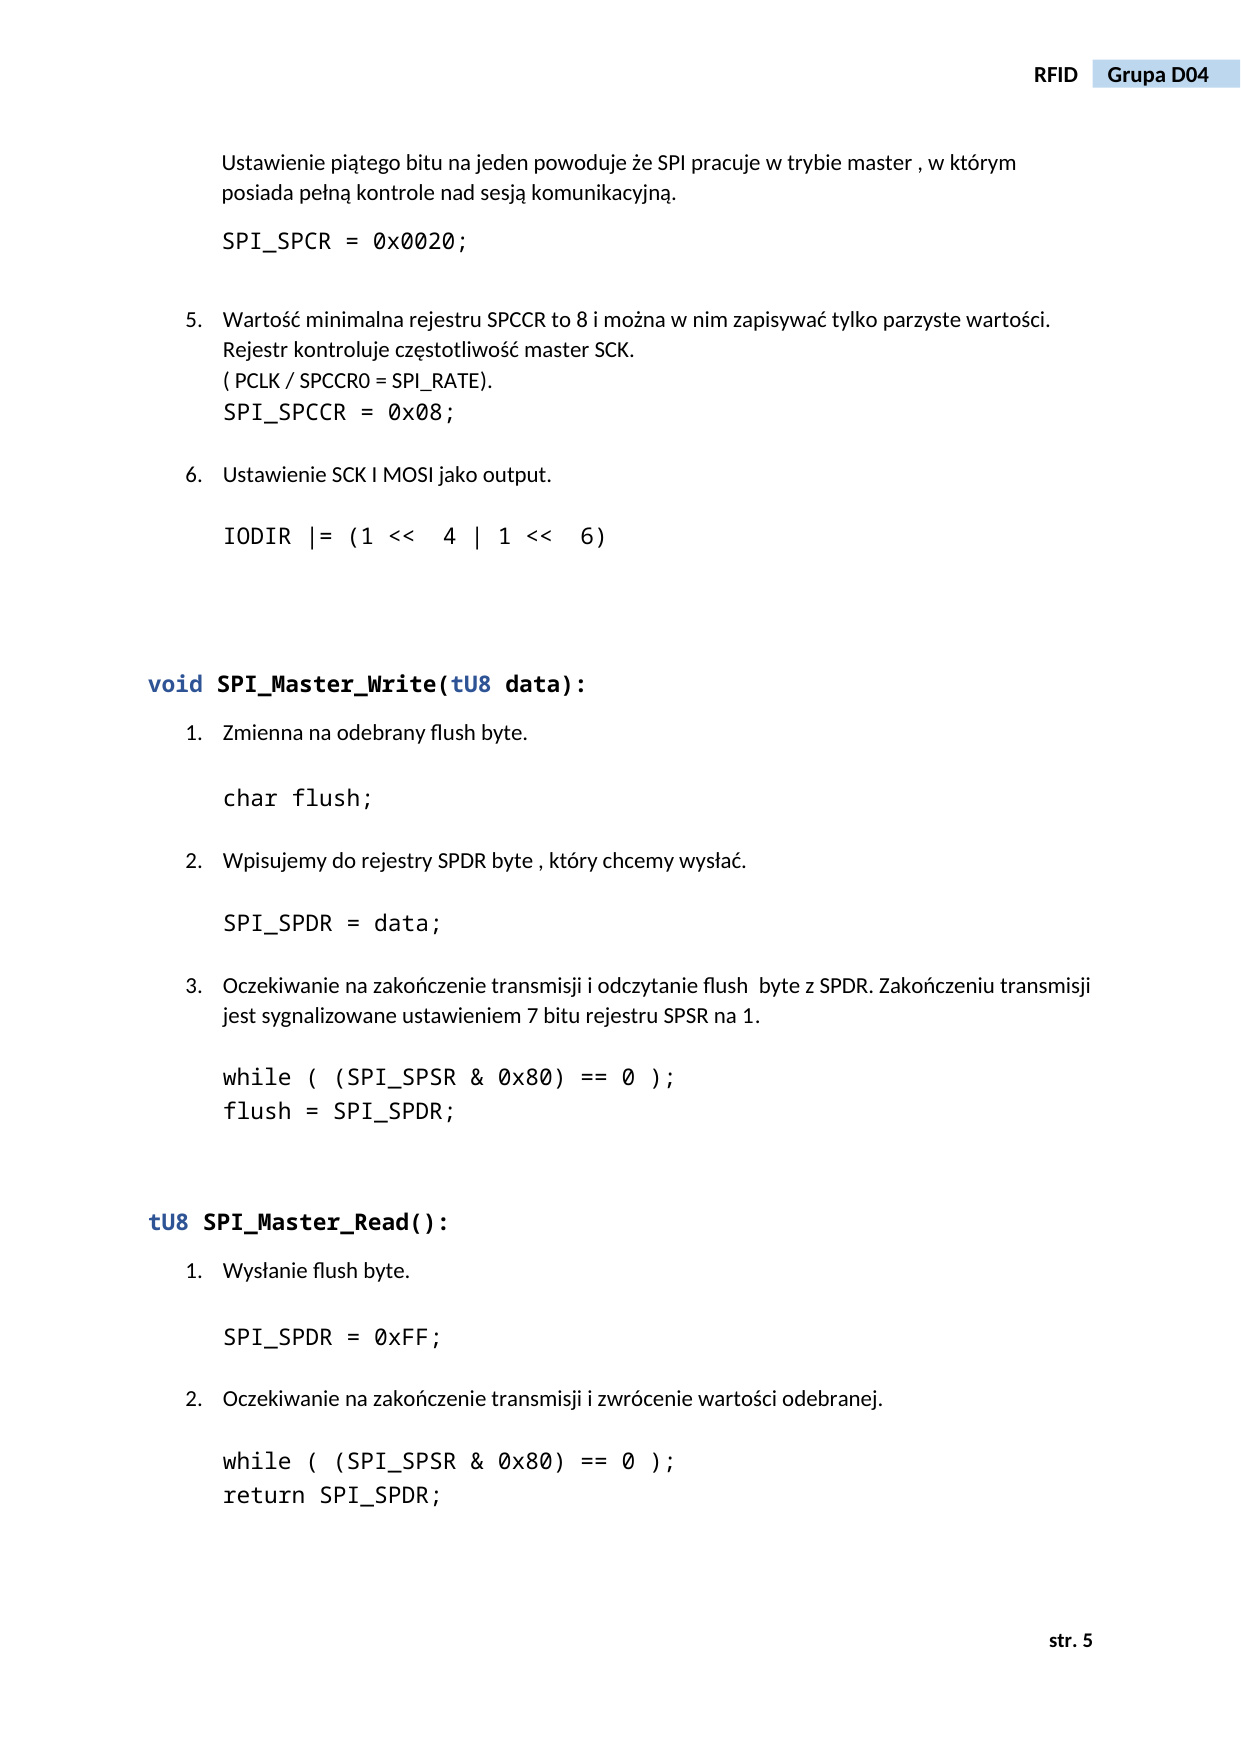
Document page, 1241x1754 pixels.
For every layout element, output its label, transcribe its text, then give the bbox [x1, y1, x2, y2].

text SPI_SPCR = 0x0020; [221, 225, 1093, 256]
list IODIR |= (1 << 4 | 1 << 6) [223, 520, 1093, 552]
list Zmienna na odebrany flush byte. [185, 718, 1093, 746]
list ( PCLK / SPCCR0 = SPI_RATE). [223, 366, 1093, 394]
list while ( (SPI_SPSR & 0x80) == 0 ); [223, 1445, 1093, 1476]
list SPI_SPDR = 0xFF; [223, 1321, 1093, 1352]
list return SPI_SPDR; [223, 1479, 1093, 1510]
text tU8 SPI_Master_Read(): [148, 1206, 1093, 1237]
list flush = SPI_SPDR; [223, 1095, 1093, 1126]
list Wartość minimalna rejestru SPCCR to 8 i można w nim zapisywać tylko parzyste wartości. [185, 305, 1093, 333]
list char flush; [223, 782, 1093, 814]
list Rejestr kontroluje częstotliwość master SCK. [223, 336, 1093, 363]
list Oczekiwanie na zakończenie transmisji i odczytanie flush byte z SPDR. Zakończeniu transmisji jest sygnalizowane ustawieniem 7 bitu rejestru SPSR na 1. [185, 971, 1093, 1029]
list Oczekiwanie na zakończenie transmisji i zwrócenie wartości odebranej. [185, 1384, 1093, 1412]
text Ustawienie piątego bitu na jeden powoduje że SPI pracuje w trybie master , w którym posiada pełną kontrole nad sesją komunikacyjną. [221, 148, 1093, 206]
list Ustawienie SCK I MOSI jako output. [185, 460, 1093, 488]
list Wysłanie flush byte. [185, 1257, 1093, 1284]
text void SPI_Master_Write(tU8 data): [148, 668, 1093, 699]
list while ( (SPI_SPSR & 0x80) == 0 ); [223, 1061, 1093, 1093]
list SPI_SPCCR = 0x08; [223, 396, 1093, 427]
list Wpisujemy do rejestry SPDR byte , który chcemy wysłać. [185, 846, 1093, 874]
list SPI_SPDR = data; [223, 907, 1093, 938]
